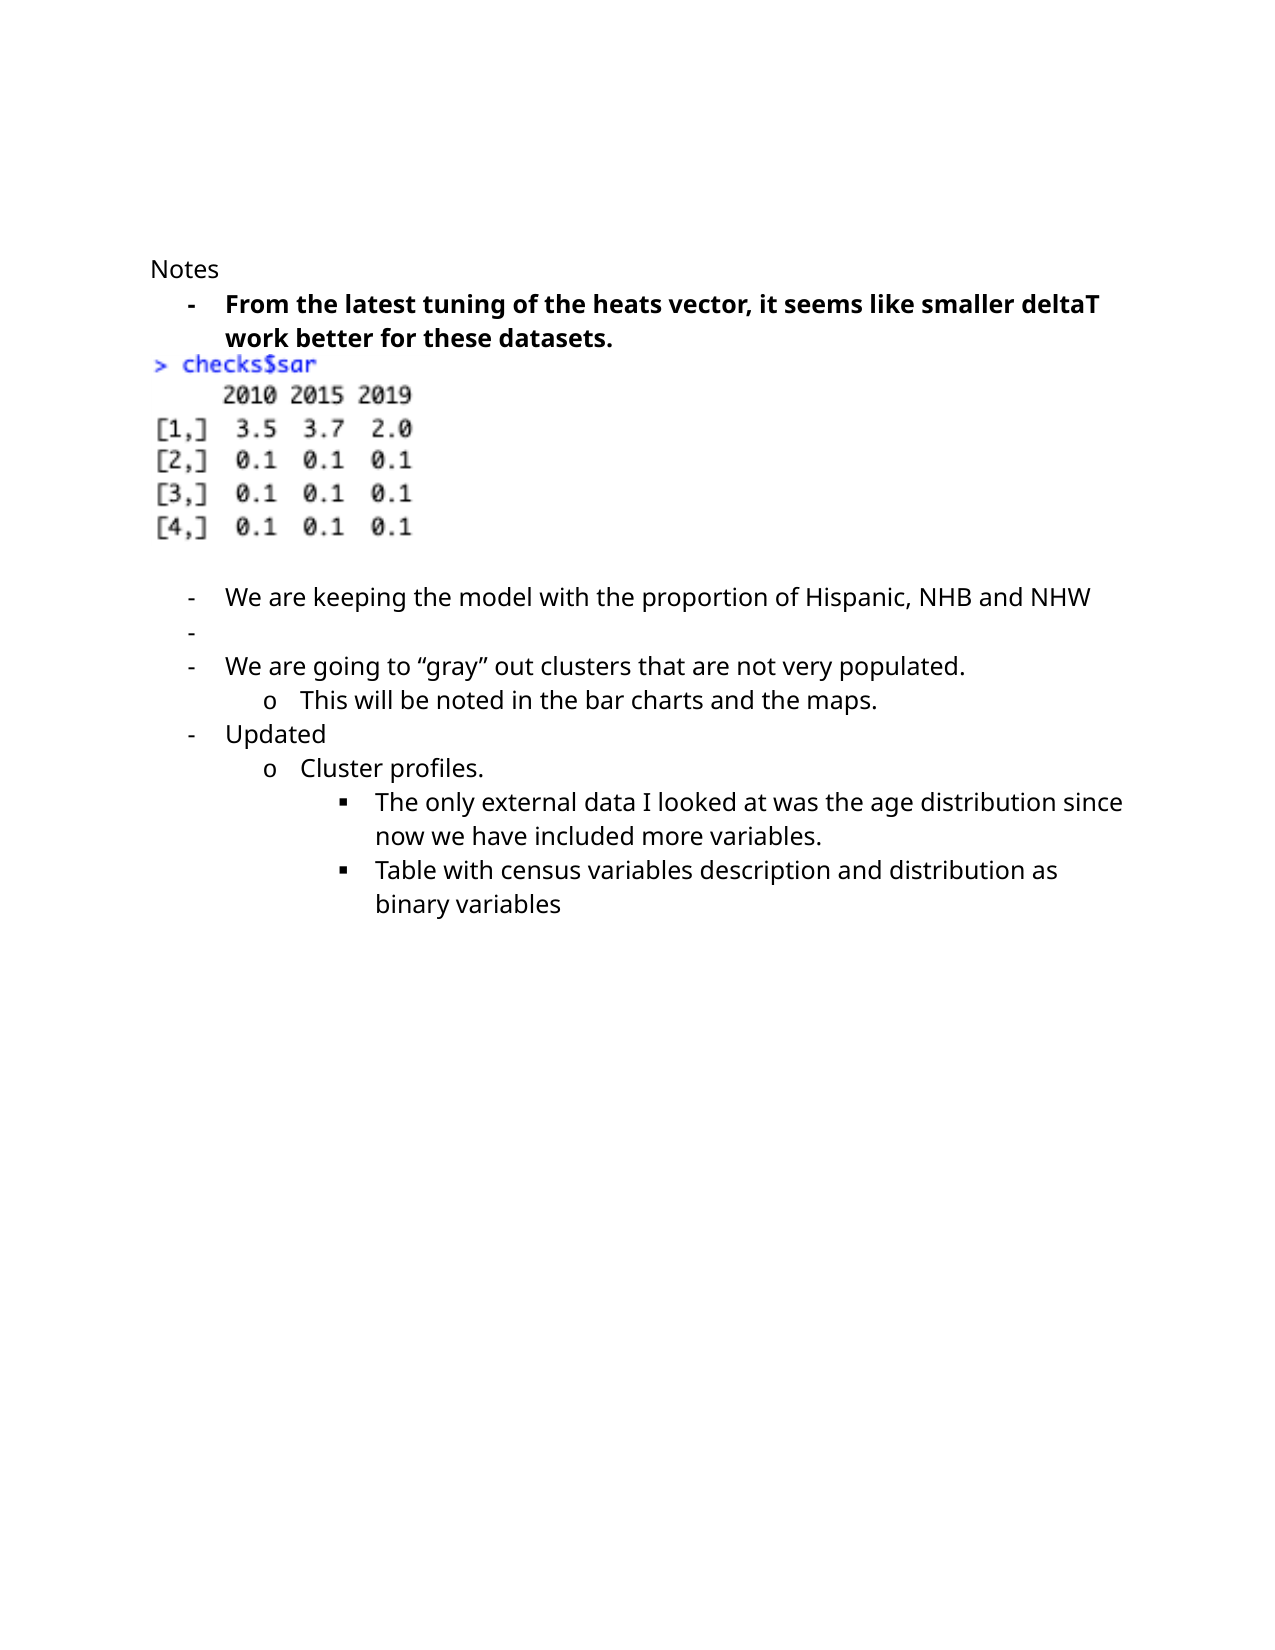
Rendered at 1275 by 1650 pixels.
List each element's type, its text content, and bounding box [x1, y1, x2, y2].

text Notes [150, 252, 1125, 286]
list We are going to “gray” out clusters that are not very populated. [187, 648, 1125, 682]
list Updated [187, 717, 1125, 751]
list The only external data I looked at was the age distribution since now we have included more variables. [337, 785, 1125, 853]
list We are keeping the model with the proportion of Hispanic, NHB and NHW [187, 580, 1125, 614]
list Cluster profiles. [262, 751, 1125, 785]
list This will be noted in the bar charts and the maps. [262, 682, 1125, 717]
picture [150, 354, 432, 546]
list From the latest tuning of the heats vector, it seems like smaller deltaT work better for these datasets. [187, 286, 1125, 354]
list Table with census variables description and distribution as binary variables [337, 853, 1125, 921]
